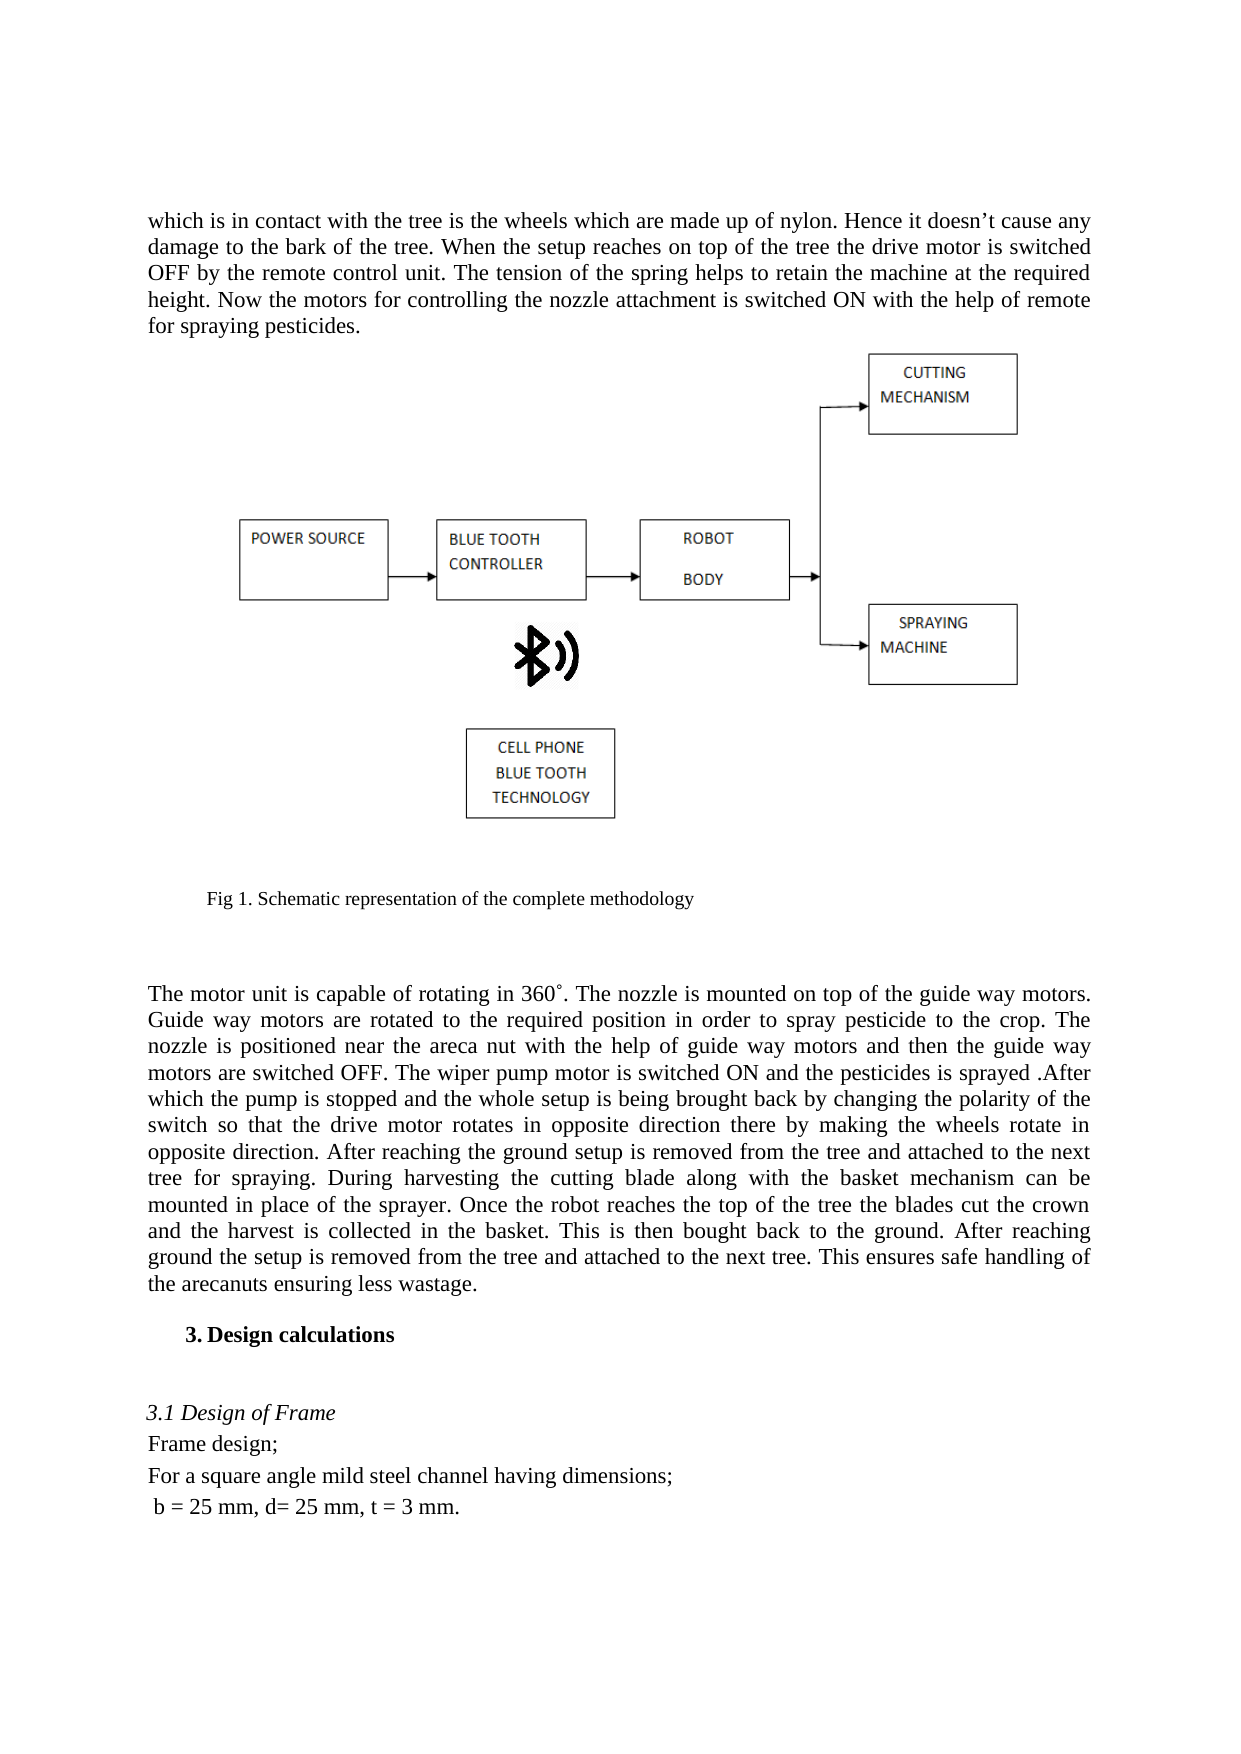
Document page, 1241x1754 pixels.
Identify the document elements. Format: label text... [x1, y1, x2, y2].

list Design calculations [185, 1321, 1092, 1347]
text For a square angle mild steel channel having dimensions; [146, 1462, 1089, 1488]
text b = 25 mm, d= 25 mm, t = 3 mm. [146, 1493, 1089, 1520]
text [148, 207, 1092, 338]
text 3.1 Design of Frame [146, 1399, 1089, 1425]
text Frame design; [146, 1430, 1089, 1457]
text The motor unit is capable of rotating in 360˚. The nozzle is mounted on top of the guide way motors. Guide way motors are rotated to the required position in order to spray pesticide to the crop. The nozzle is positioned near the areca nut with the help of guide way motors and then the guide way motors are switched OFF. The wiper pump motor is switched ON and the pesticides is sprayed .After which the pump is stopped and the whole setup is being brought back by changing the polarity of the switch so that the drive motor rotates in opposite direction there by making the wheels rotate in opposite direction. After reaching the ground setup is removed from the tree and attached to the next tree for spraying. During harvesting the cutting blade along with the basket mechanism can be mounted in place of the sprayer. Once the robot reaches the top of the tree the blades cut the crown and the harvest is collected in the basket. This is then bought back to the ground. After reaching ground the setup is removed from the tree and attached to the next tree. This ensures safe handling of the arecanuts ensuring less wastage. [148, 980, 1092, 1296]
picture [198, 338, 1040, 833]
